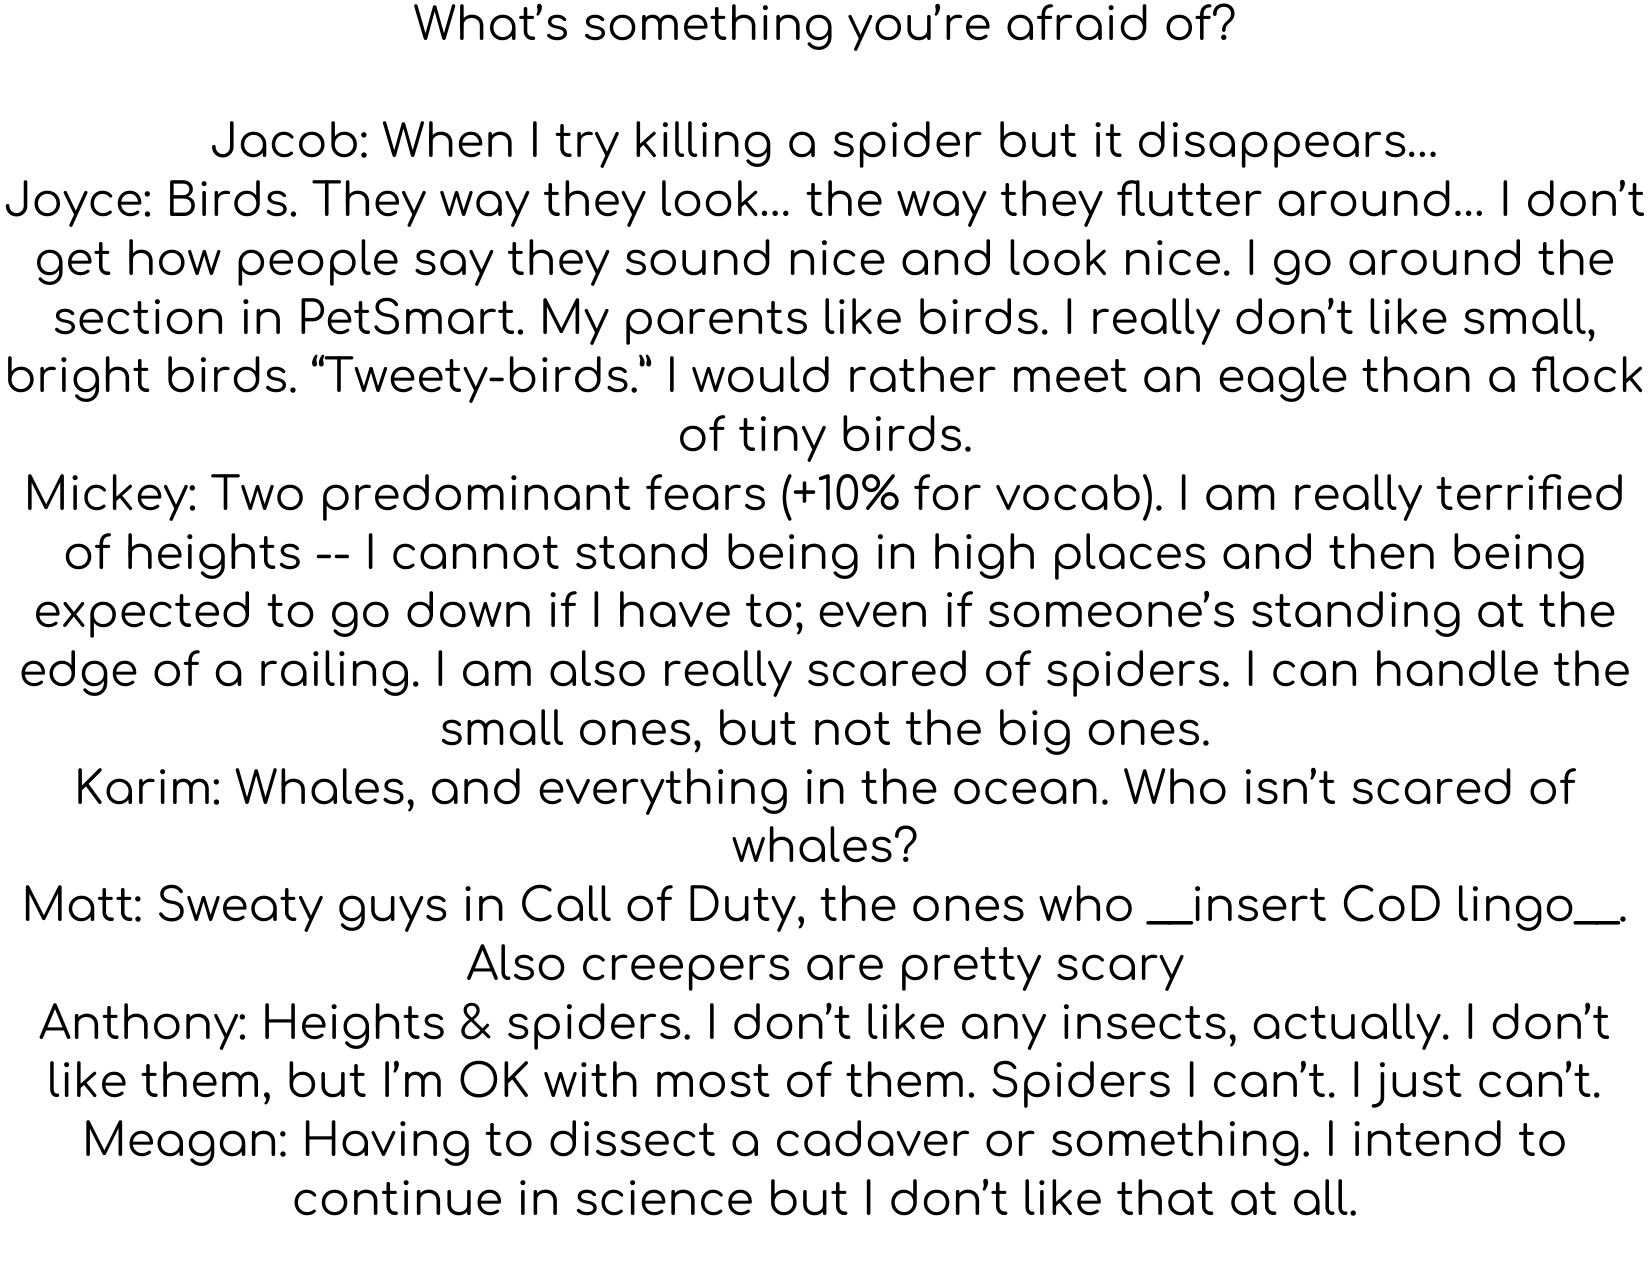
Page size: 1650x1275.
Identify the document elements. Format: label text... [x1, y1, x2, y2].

text Karim: Whales, and everything in the ocean. Who isn’t scared of whales? [0, 764, 1650, 874]
text Matt: Sweaty guys in Call of Duty, the ones who __insert CoD lingo__. Also creepers are pretty scary [0, 881, 1650, 991]
text Anthony: Heights & spiders. I don’t like any insects, actually. I don’t like them, but I’m OK with most of them. Spiders I can’t. I just can’t. [0, 999, 1650, 1109]
text Joyce: Birds. They way they look… the way they flutter around… I don’t get how people say they sound nice and look nice. I go around the section in PetSmart. My parents like birds. I really don’t like small, bright birds. “Tweety-birds.” I would rather meet an eagle than a flock of tiny birds. [0, 176, 1650, 462]
text Jacob: When I try killing a spider but it disappears… [0, 117, 1650, 169]
text Meagan: Having to dissect a cadaver or something. I intend to continue in science but I don’t like that at all. [0, 1116, 1650, 1226]
text What’s something you’re afraid of? [0, 0, 1650, 51]
text Mickey: Two predominant fears (+10% for vocab). I am really terrified of heights -- I cannot stand being in high places and then being expected to go down if I have to; even if someone’s standing at the edge of a railing. I am also really scared of spiders. I can handle the small ones, but not the big ones. [0, 470, 1650, 756]
